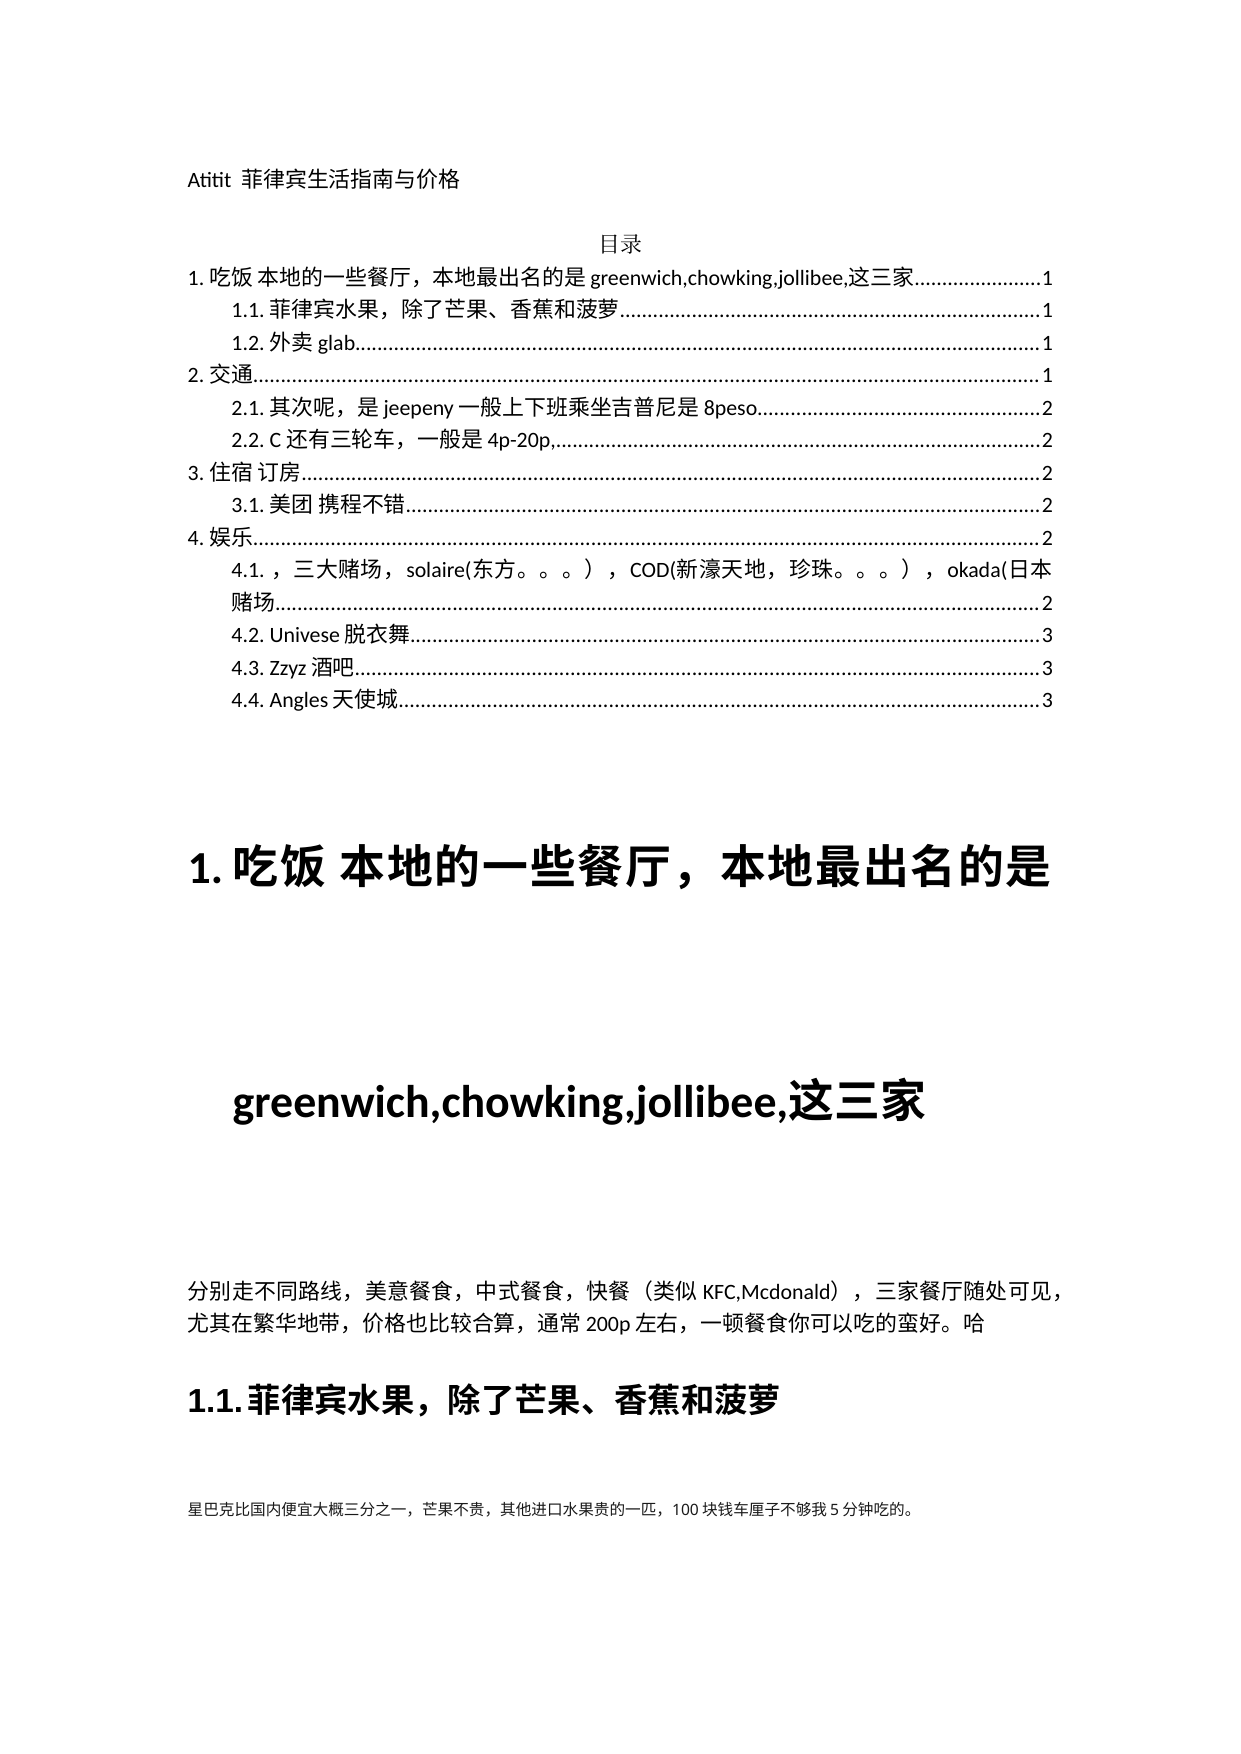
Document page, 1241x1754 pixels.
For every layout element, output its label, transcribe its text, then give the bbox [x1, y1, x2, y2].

text Atitit 菲律宾生活指南与价格 [187, 162, 1053, 194]
text 星巴克比国内便宜大概三分之一，芒果不贵，其他进口水果贵的一匹，100块钱车厘子不够我5分钟吃的。 [187, 1492, 1053, 1525]
subtitle 菲律宾水果，除了芒果、香蕉和菠萝 [187, 1366, 1053, 1431]
subtitle 吃饭 本地的一些餐厅，本地最出名的是greenwich,chowking,jollibee,这三家 [187, 815, 1053, 1146]
text 分别走不同路线，美意餐食，中式餐食，快餐（类似KFC,Mcdonald），三家餐厅随处可见，尤其在繁华地带，价格也比较合算，通常200p左右，一顿餐食你可以吃的蛮好。哈 [187, 1273, 1053, 1338]
